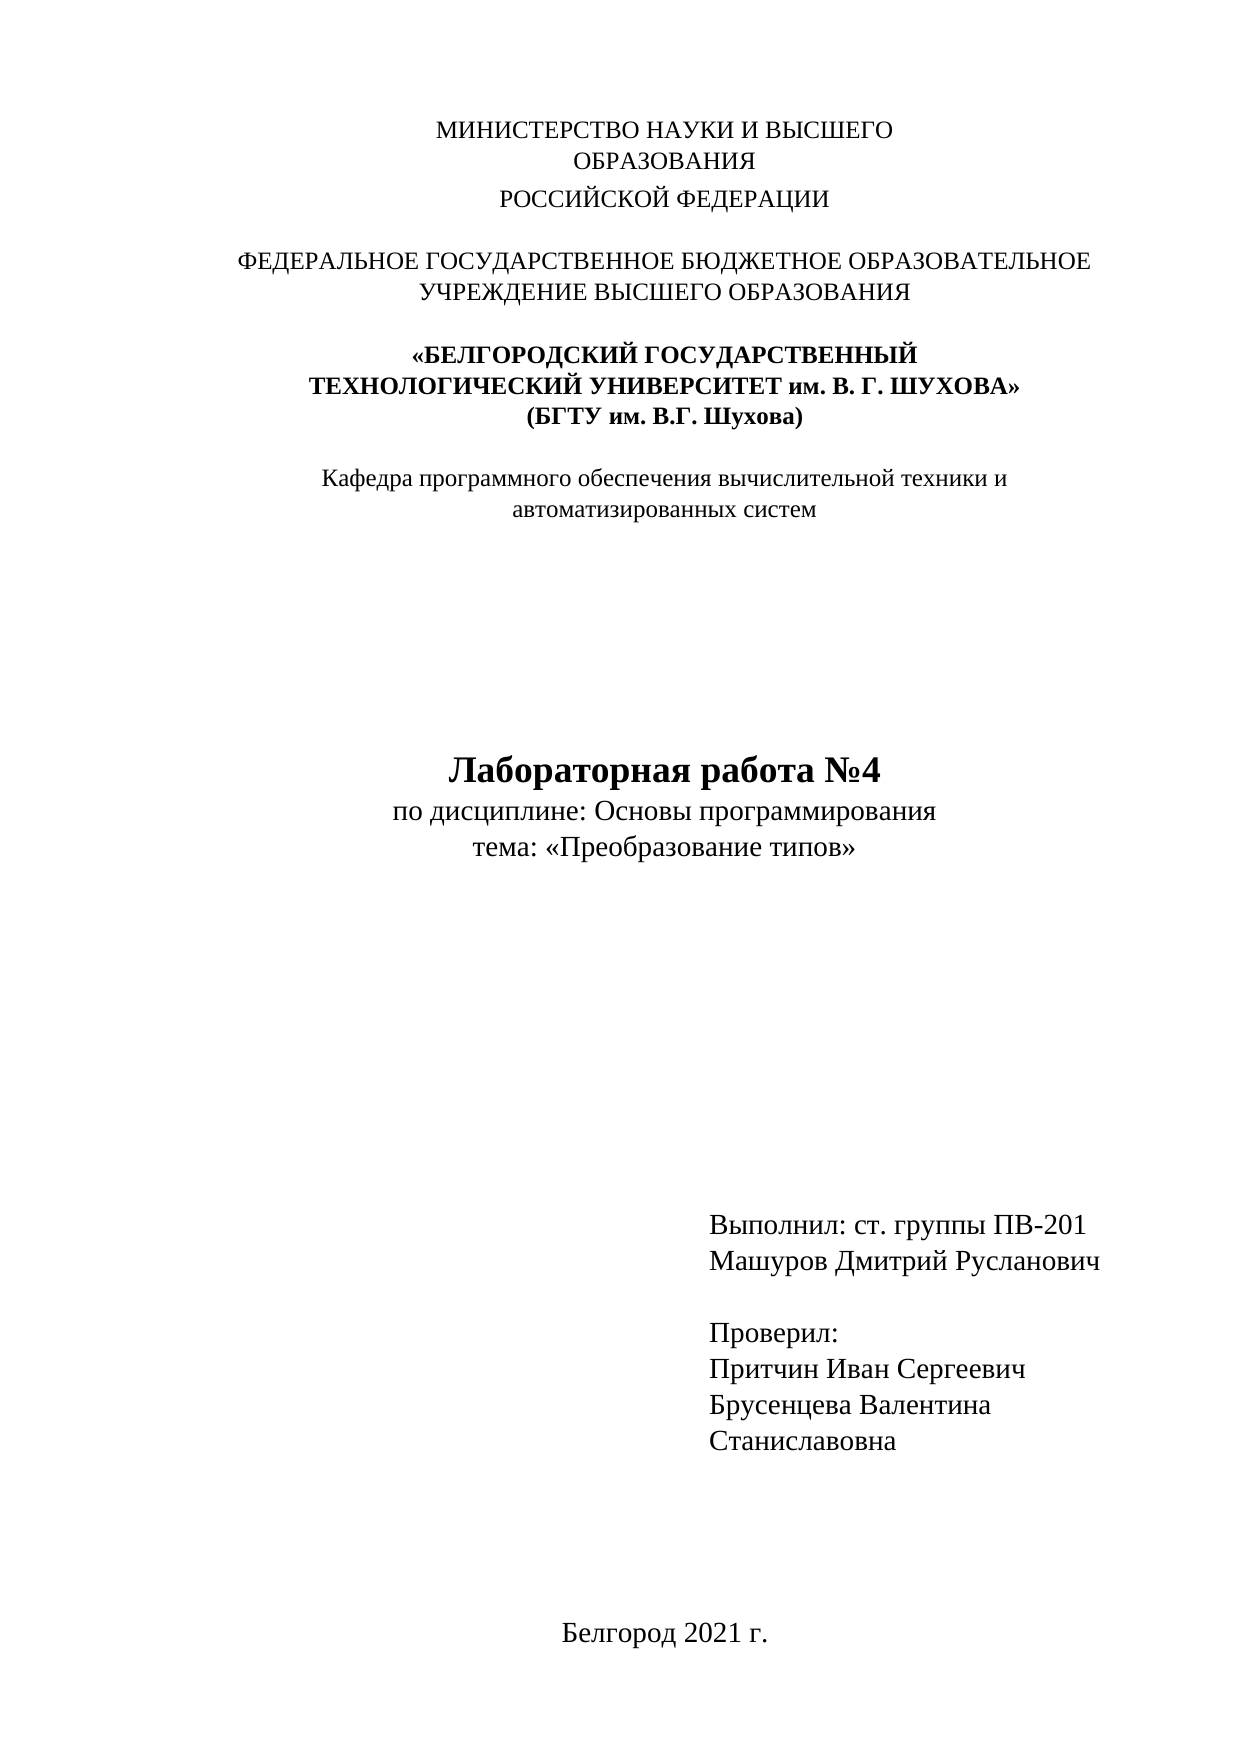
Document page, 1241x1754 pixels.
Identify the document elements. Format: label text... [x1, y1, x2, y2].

text МИНИСТЕРСТВО НАУКИ И ВЫСШЕГО ОБРАЗОВАНИЯ [341, 115, 987, 175]
text Кафедра программного обеспечения вычислительной техники и автоматизированных систем [206, 463, 1122, 523]
text по дисциплине: Основы программирования тема: «Преобразование типов» [392, 793, 936, 863]
text Выполнил: ст. группы ПВ-201 Машуров Дмитрий Русланович [709, 1207, 1167, 1276]
text Станиславовна [709, 1423, 1167, 1457]
text (БГТУ им. В.Г. Шухова) [526, 402, 1167, 431]
text Проверил: [709, 1315, 1167, 1348]
text «БЕЛГОРОДСКИЙ ГОСУДАРСТВЕННЫЙ ТЕХНОЛОГИЧЕСКИЙ УНИВЕРСИТЕТ им. В. Г. ШУХОВА» [308, 340, 1167, 399]
text Притчин Иван Сергеевич Брусенцева Валентина [709, 1351, 1027, 1421]
text РОССИЙСКОЙ ФЕДЕРАЦИИ [341, 184, 987, 213]
text ФЕДЕРАЛЬНОЕ ГОСУДАРСТВЕННОЕ БЮДЖЕТНОЕ ОБРАЗОВАТЕЛЬНОЕ УЧРЕЖДЕНИЕ ВЫСШЕГО ОБРАЗОВАНИЯ [206, 246, 1123, 306]
text Белгород 2021 г. [341, 1615, 988, 1648]
title Лабораторная работа №4 [341, 748, 988, 791]
